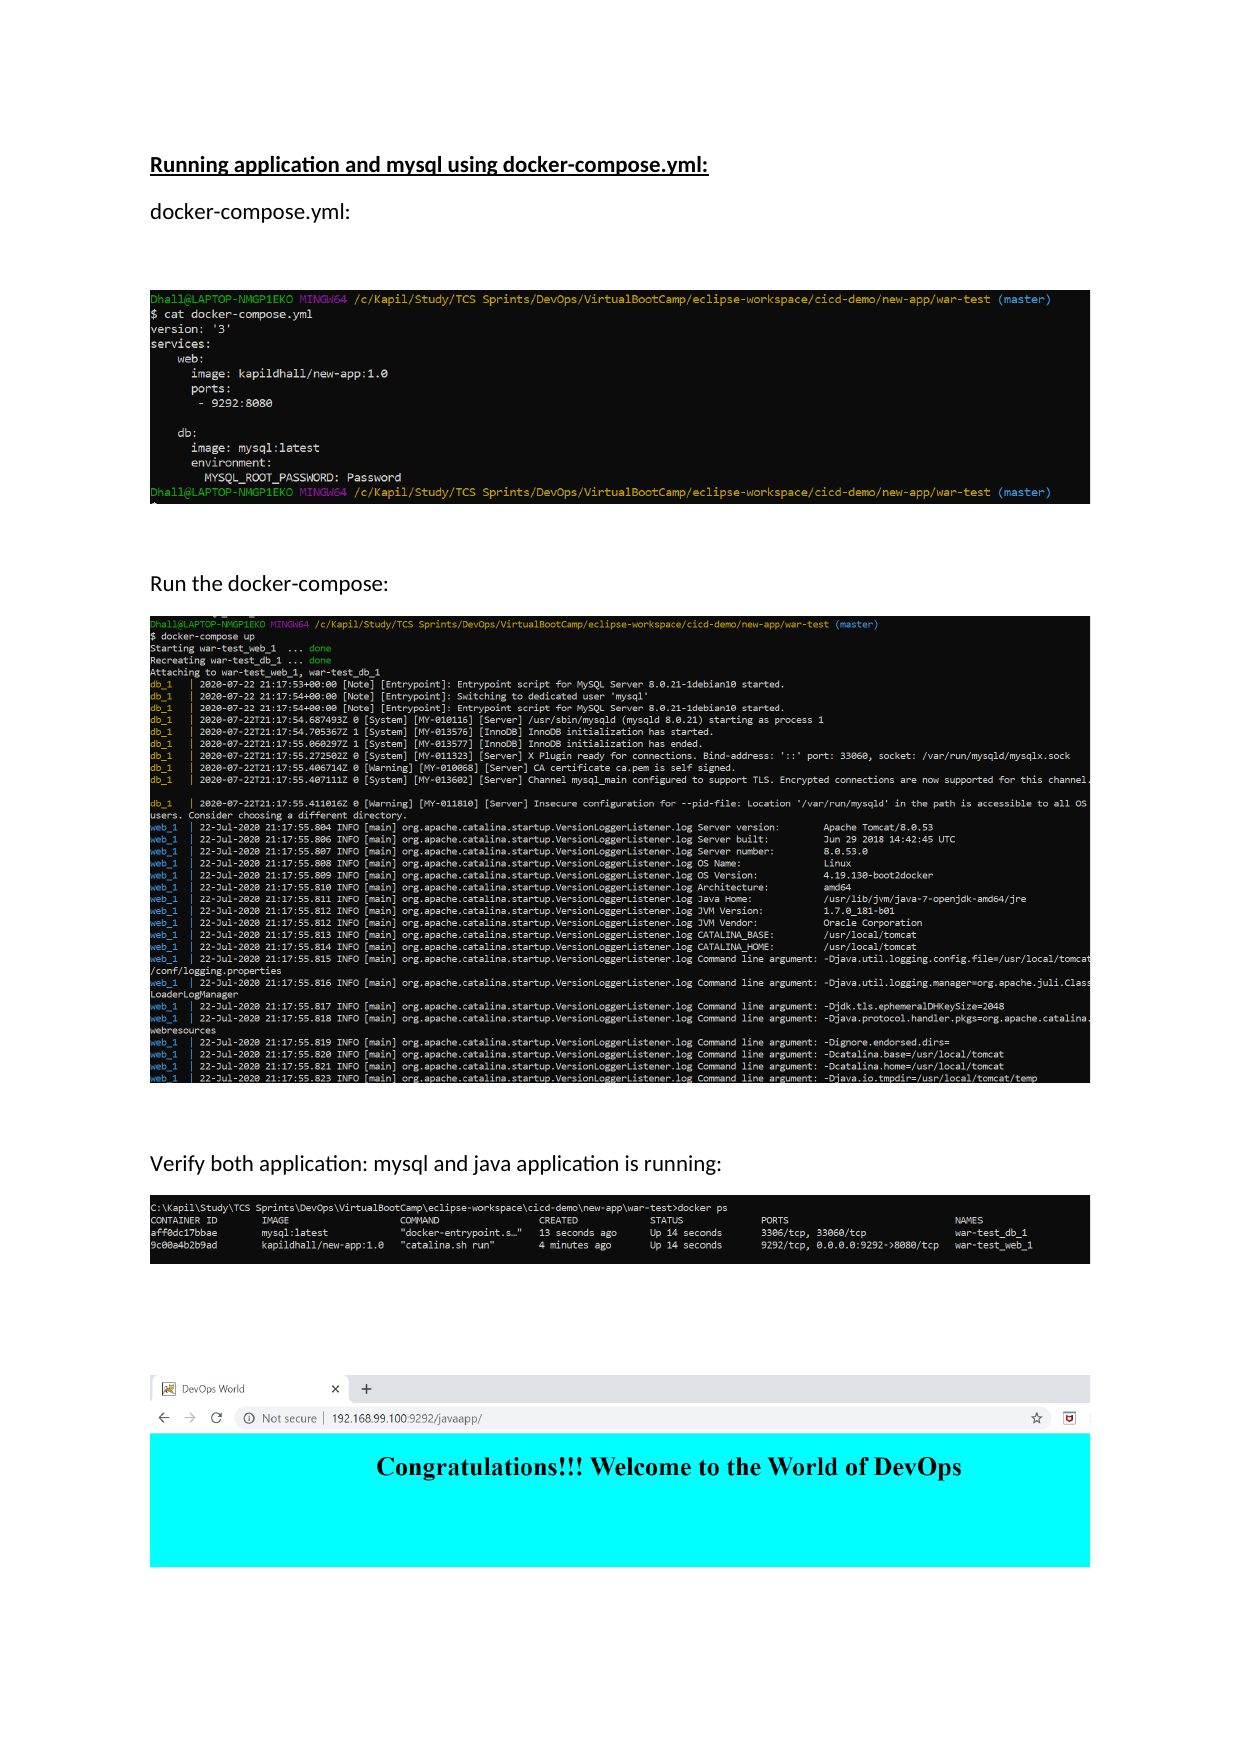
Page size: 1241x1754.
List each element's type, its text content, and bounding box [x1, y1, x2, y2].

text Run the docker-compose: [150, 569, 1090, 597]
picture [150, 1375, 1091, 1567]
picture [150, 616, 1091, 1083]
picture [150, 290, 1091, 504]
text docker-compose.yml: [150, 197, 1090, 225]
text Running application and mysql using docker-compose.yml: [150, 150, 1090, 178]
picture [150, 1195, 1091, 1264]
text Verify both application: mysql and java application is running: [150, 1149, 1090, 1177]
